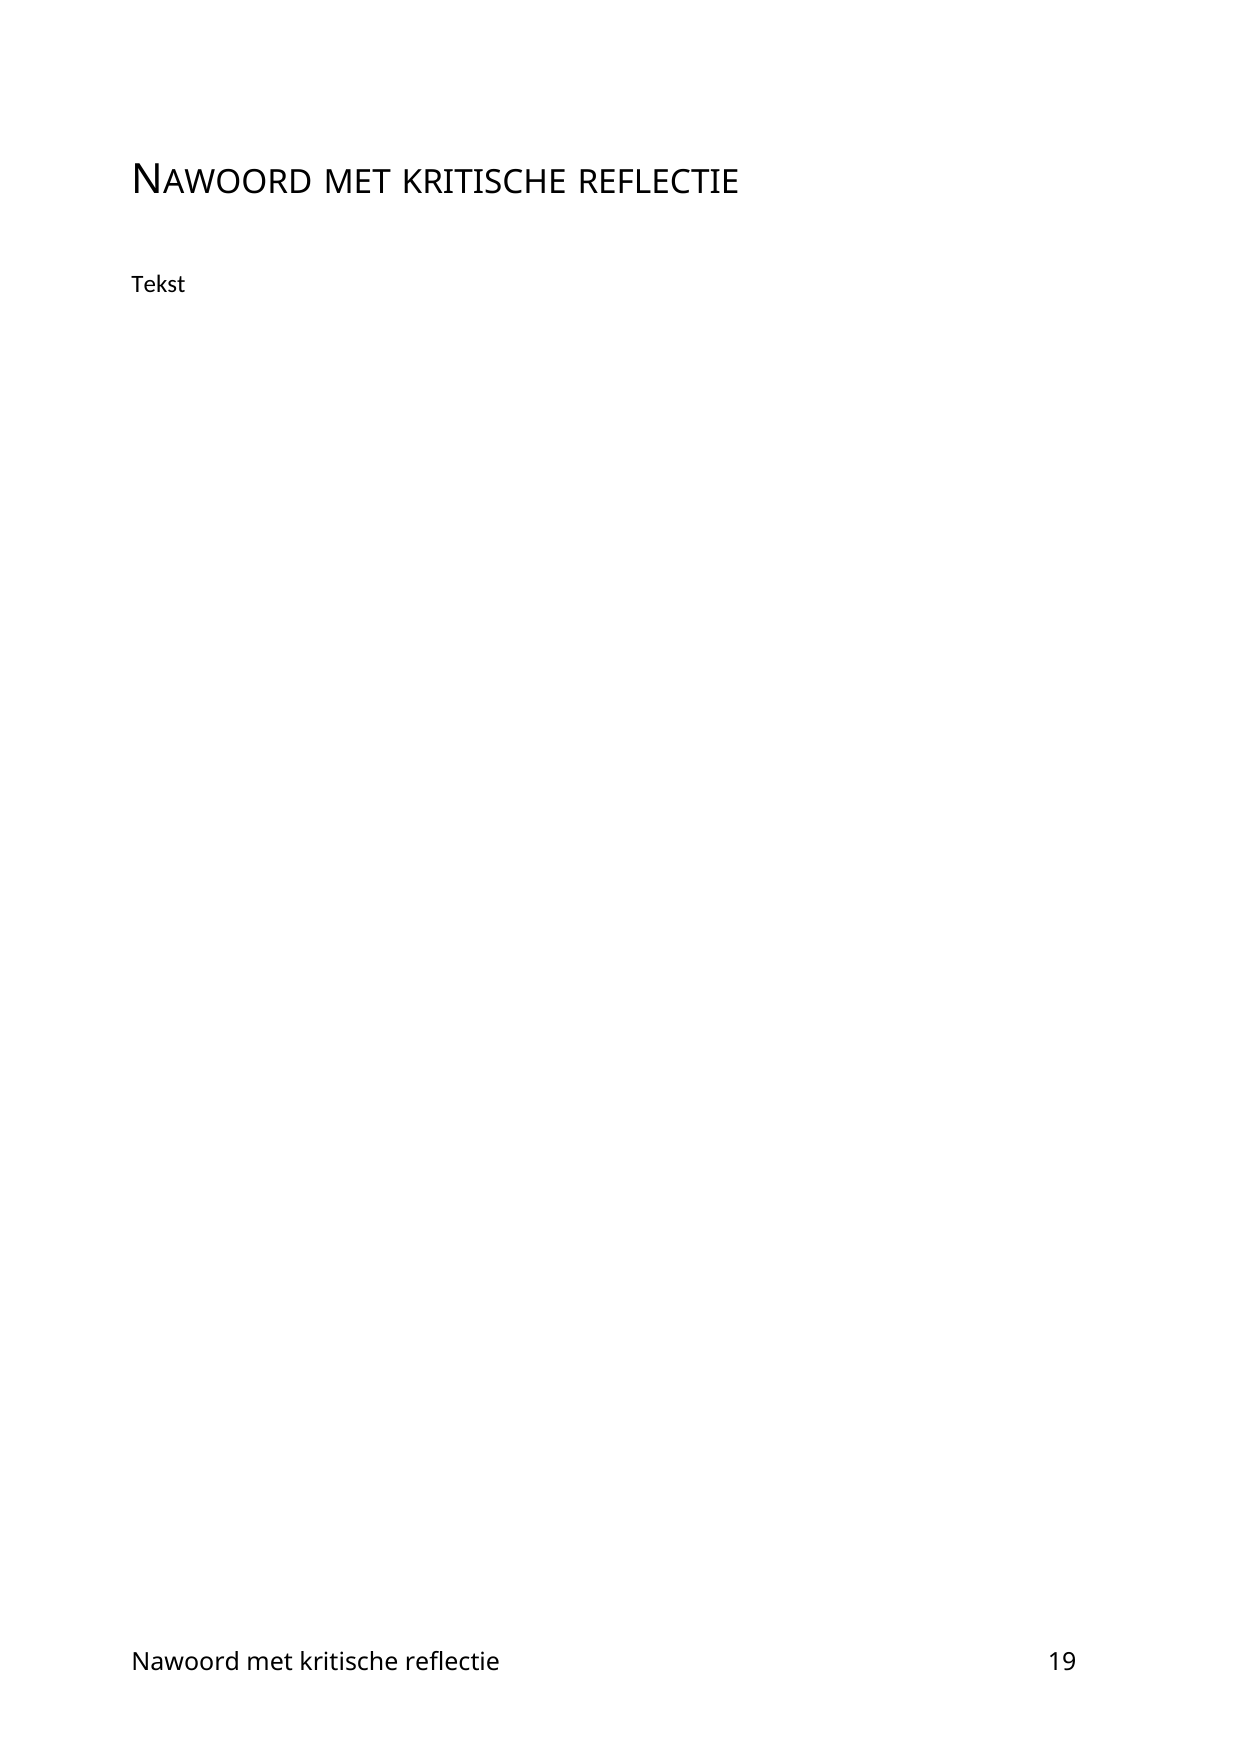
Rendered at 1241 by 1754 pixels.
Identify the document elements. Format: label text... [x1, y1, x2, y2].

text Tekst [131, 269, 1105, 299]
subtitle Nawoord met kritische reflectie [131, 149, 1105, 206]
